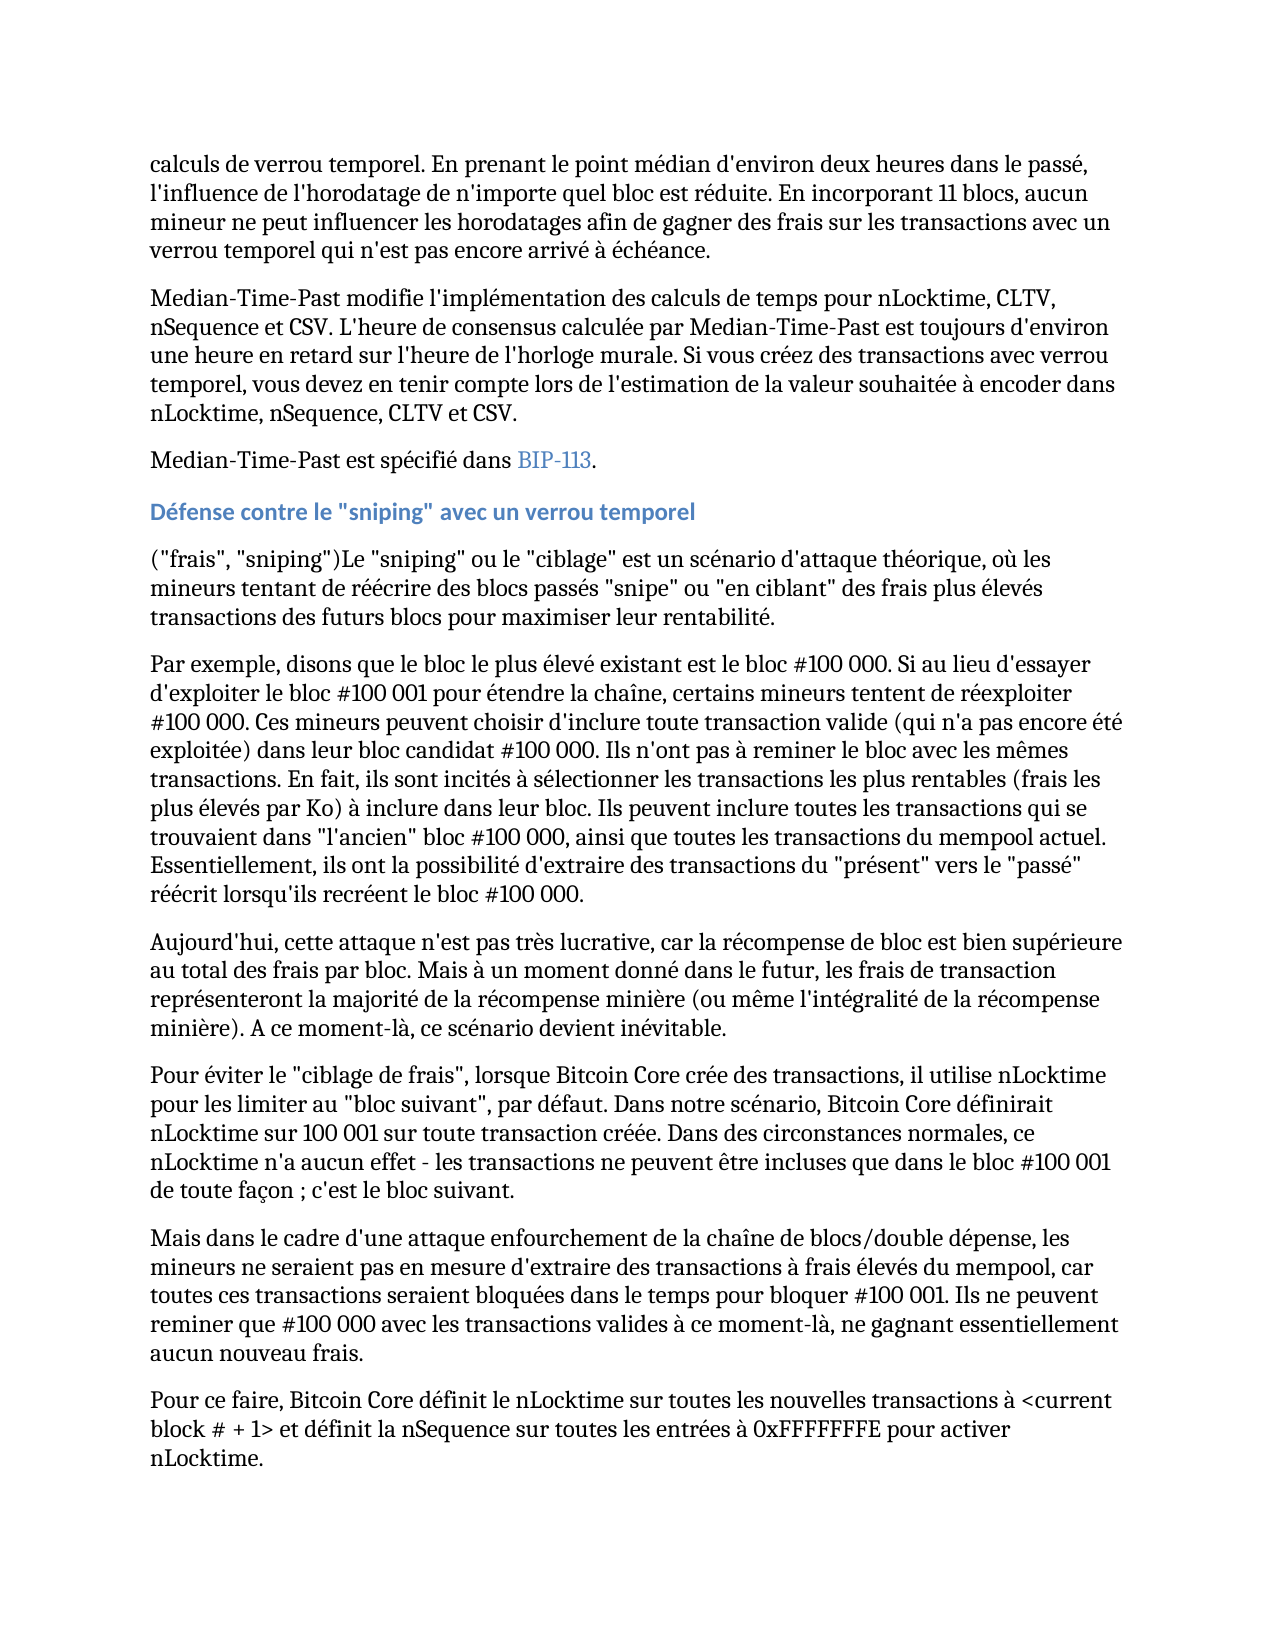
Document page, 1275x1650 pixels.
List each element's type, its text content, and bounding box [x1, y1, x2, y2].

text Median-Time-Past modifie l'implémentation des calculs de temps pour nLocktime, CLTV, nSequence et CSV. L'heure de consensus calculée par Median-Time-Past est toujours d'environ une heure en retard sur l'heure de l'horloge murale. Si vous créez des transactions avec verrou temporel, vous devez en tenir compte lors de l'estimation de la valeur souhaitée à encoder dans nLocktime, nSequence, CLTV et CSV. [150, 284, 1125, 427]
text Pour ce faire, Bitcoin Core définit le nLocktime sur toutes les nouvelles transactions à <current block # + 1> et définit la nSequence sur toutes les entrées à 0xFFFFFFFE pour activer nLocktime. [150, 1386, 1125, 1473]
text Aujourd'hui, cette attaque n'est pas très lucrative, car la récompense de bloc est bien supérieure au total des frais par bloc. Mais à un moment donné dans le futur, les frais de transaction représenteront la majorité de la récompense minière (ou même l'intégralité de la récompense minière). A ce moment-là, ce scénario devient inévitable. [150, 928, 1125, 1043]
text ("frais", "sniping")Le "sniping" ou le "ciblage" est un scénario d'attaque théorique, où les mineurs tentant de réécrire des blocs passés "snipe" ou "en ciblant" des frais plus élevés transactions des futurs blocs pour maximiser leur rentabilité. [150, 545, 1125, 631]
text Median-Time-Past est spécifié dans BIP-113. [150, 446, 1125, 475]
text Par exemple, disons que le bloc le plus élevé existant est le bloc #100 000. Si au lieu d'essayer d'exploiter le bloc #100 001 pour étendre la chaîne, certains mineurs tentent de réexploiter #100 000. Ces mineurs peuvent choisir d'inclure toute transaction valide (qui n'a pas encore été exploitée) dans leur bloc candidat #100 000. Ils n'ont pas à reminer le bloc avec les mêmes transactions. En fait, ils sont incités à sélectionner les transactions les plus rentables (frais les plus élevés par Ko) à inclure dans leur bloc. Ils peuvent inclure toutes les transactions qui se trouvaient dans "l'ancien" bloc #100 000, ainsi que toutes les transactions du mempool actuel. Essentiellement, ils ont la possibilité d'extraire des transactions du "présent" vers le "passé" réécrit lorsqu'ils recréent le bloc #100 000. [150, 650, 1125, 909]
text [150, 150, 1125, 265]
text Mais dans le cadre d'une attaque enfourchement de la chaîne de blocs/double dépense, les mineurs ne seraient pas en mesure d'extraire des transactions à frais élevés du mempool, car toutes ces transactions seraient bloquées dans le temps pour bloquer #100 001. Ils ne peuvent reminer que #100 000 avec les transactions valides à ce moment-là, ne gagnant essentiellement aucun nouveau frais. [150, 1224, 1125, 1368]
text Pour éviter le "ciblage de frais", lorsque Bitcoin Core crée des transactions, il utilise nLocktime pour les limiter au "bloc suivant", par défaut. Dans notre scénario, Bitcoin Core définirait nLocktime sur 100 001 sur toute transaction créée. Dans des circonstances normales, ce nLocktime n'a aucun effet - les transactions ne peuvent être incluses que dans le bloc #100 001 de toute façon ; c'est le bloc suivant. [150, 1061, 1125, 1205]
subtitle Défense contre le "sniping" avec un verrou temporel [150, 496, 1125, 526]
